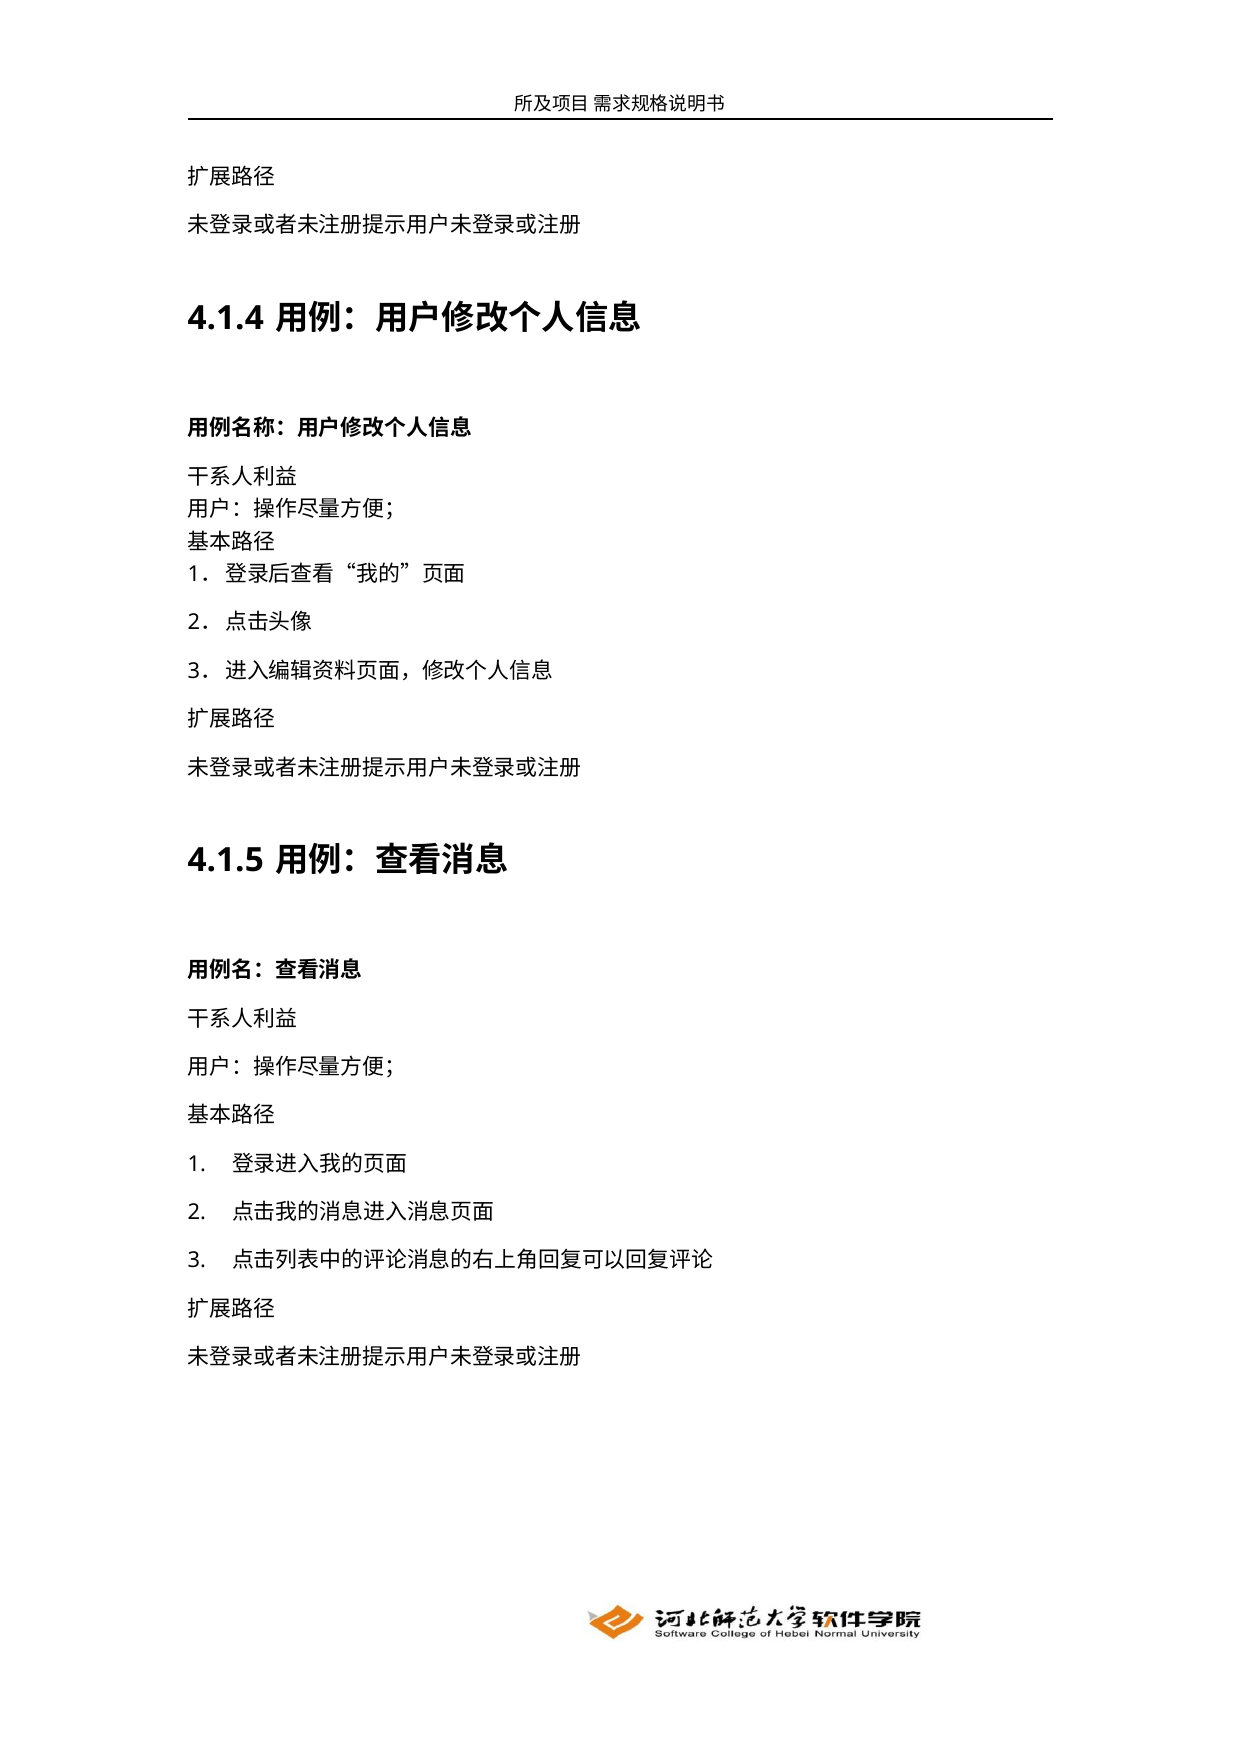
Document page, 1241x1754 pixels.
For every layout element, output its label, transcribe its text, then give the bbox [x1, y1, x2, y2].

list 进入编辑资料页面，修改个人信息 [187, 652, 1053, 685]
text 用户：操作尽量方便； [187, 1048, 1053, 1081]
list 点击我的消息进入消息页面 [187, 1193, 1053, 1226]
list 点击头像 [187, 604, 1053, 637]
text 用户：操作尽量方便； [187, 491, 1053, 523]
text 未登录或者未注册提示用户未登录或注册 [187, 207, 1053, 239]
list 登录后查看“我的”页面 [187, 556, 1053, 588]
list 登录进入我的页面 [187, 1145, 1053, 1178]
text 用例名：查看消息 [187, 952, 1053, 984]
text 扩展路径 [187, 159, 1053, 191]
subtitle 用例：用户修改个人信息 [187, 282, 1053, 347]
text 未登录或者未注册提示用户未登录或注册 [187, 749, 1053, 782]
text 基本路径 [187, 1097, 1053, 1129]
subtitle 用例：查看消息 [187, 824, 1053, 889]
list 点击列表中的评论消息的右上角回复可以回复评论 [187, 1242, 1053, 1274]
text 基本路径 [187, 523, 1053, 556]
picture [582, 1602, 925, 1642]
text 未登录或者未注册提示用户未登录或注册 [187, 1338, 1053, 1371]
text 干系人利益 [187, 458, 1053, 491]
text 扩展路径 [187, 1290, 1053, 1323]
text 干系人利益 [187, 1000, 1053, 1033]
list 扩展路径 [187, 701, 1053, 733]
text 用例名称：用户修改个人信息 [187, 410, 1053, 442]
